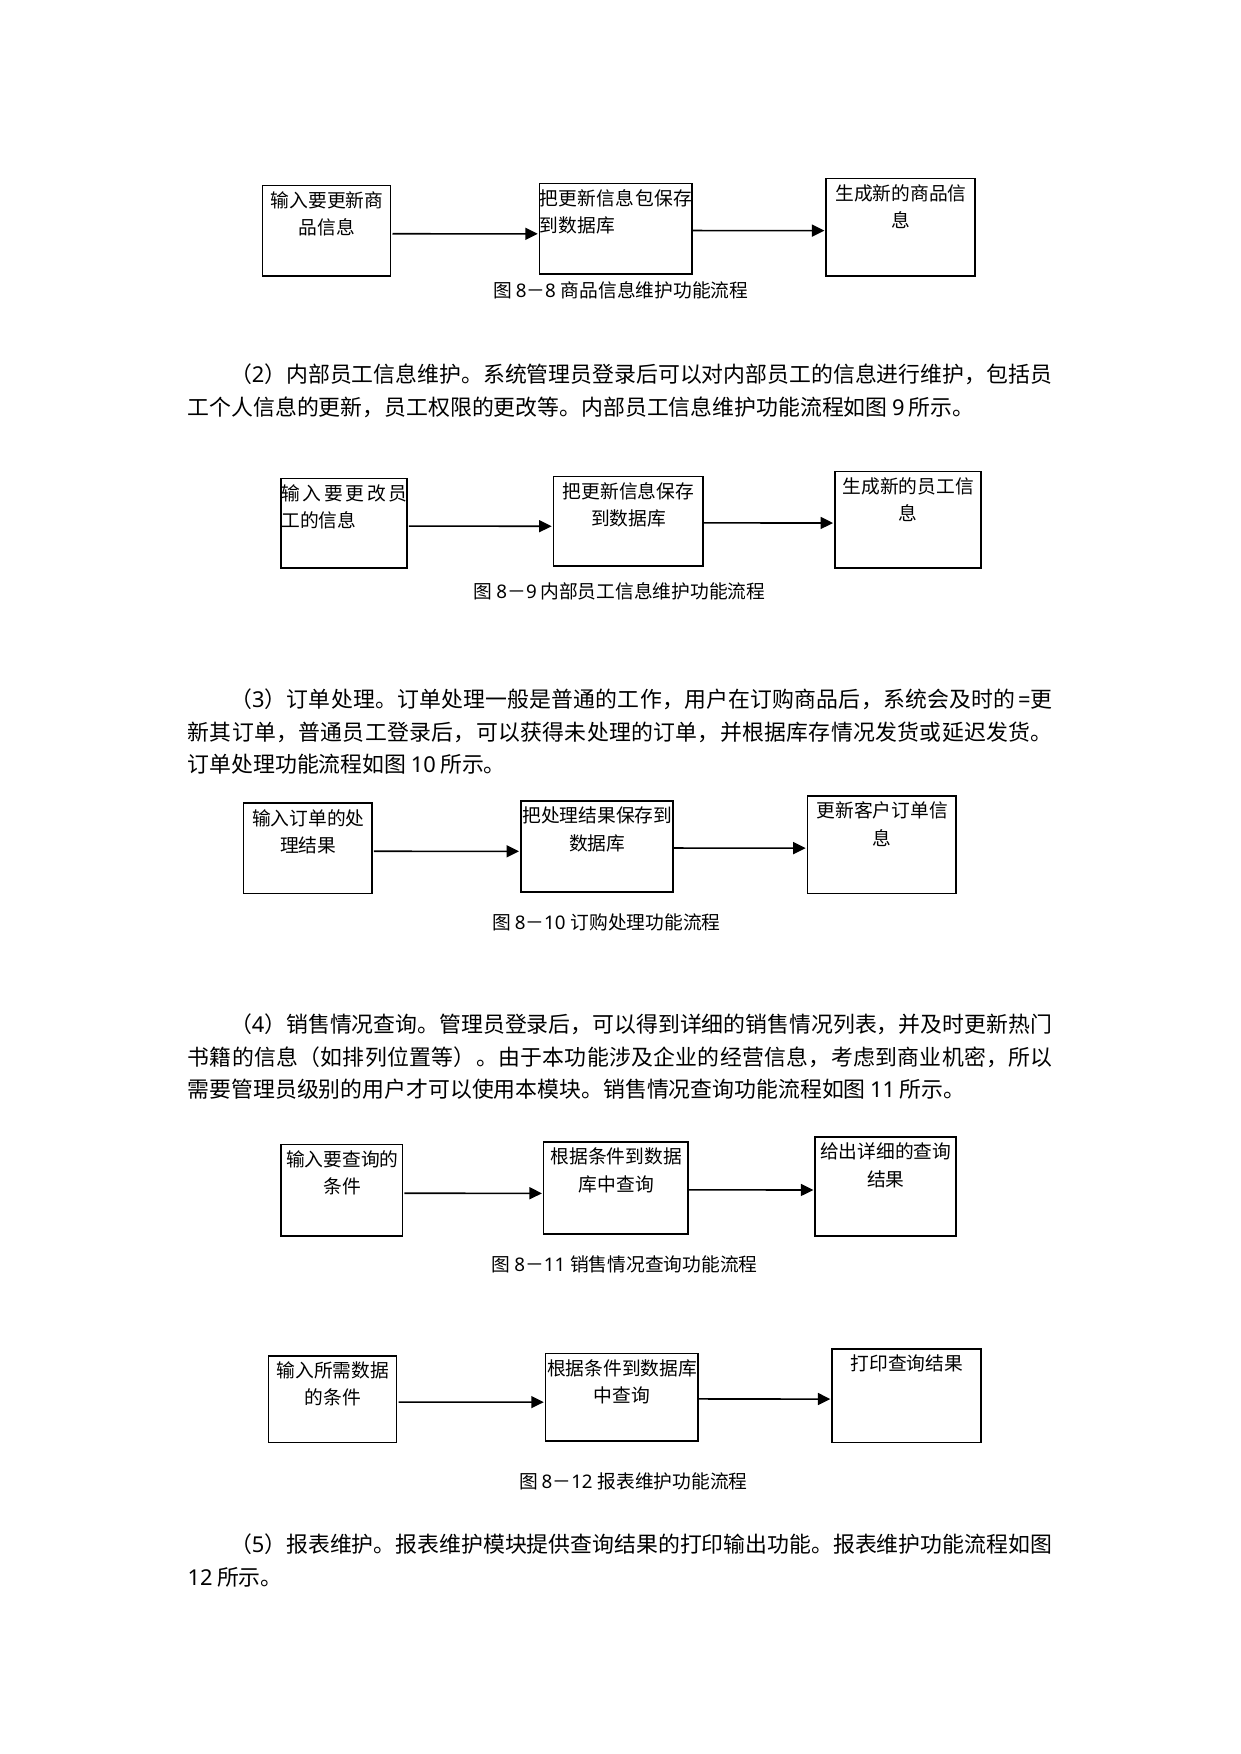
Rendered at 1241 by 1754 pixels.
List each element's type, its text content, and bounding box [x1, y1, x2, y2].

text （5）报表维护。报表维护模块提供查询结果的打印输出功能。报表维护功能流程如图12所示。 [187, 1332, 1053, 1592]
text （2）内部员工信息维护。系统管理员登录后可以对内部员工的信息进行维护，包括员工个人信息的更新，员工权限的更改等。内部员工信息维护功能流程如图9所示。 [187, 357, 1053, 422]
text （4）销售情况查询。管理员登录后，可以得到详细的销售情况列表，并及时更新热门书籍的信息（如排列位置等）。由于本功能涉及企业的经营信息，考虑到商业机密，所以需要管理员级别的用户才可以使用本模块。销售情况查询功能流程如图11所示。 [187, 1007, 1053, 1104]
text （3）订单处理。订单处理一般是普通的工作，用户在订购商品后，系统会及时的=更新其订单，普通员工登录后，可以获得未处理的订单，并根据库存情况发货或延迟发货。订单处理功能流程如图10所示。 [187, 682, 1053, 779]
